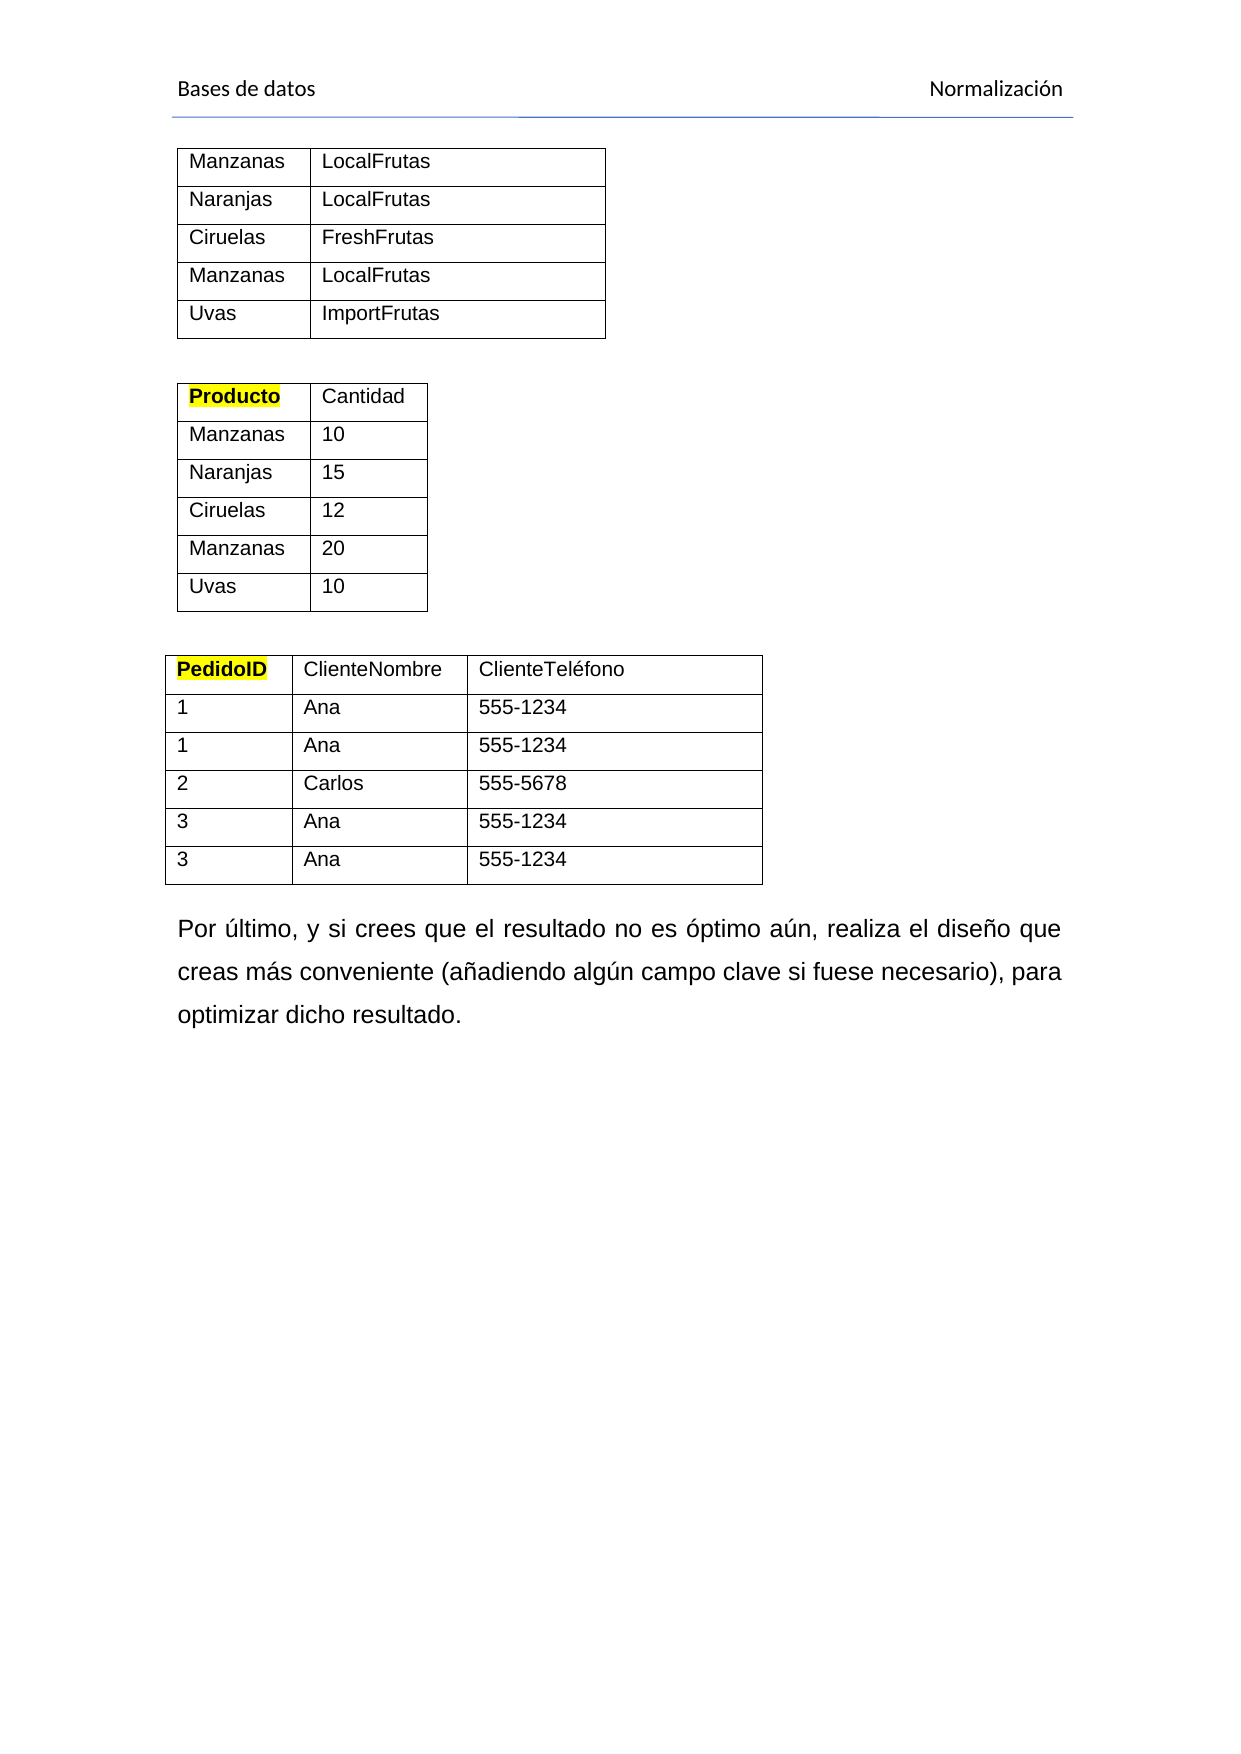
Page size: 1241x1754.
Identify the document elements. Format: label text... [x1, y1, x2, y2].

table_cell LocalFrutas [311, 187, 605, 224]
text Por último, y si crees que el resultado no es óptimo aún, realiza el diseño que creas más conveniente (añadiendo algún campo clave si fuese necesario), para optimizar dicho resultado. [177, 914, 1063, 1029]
table_cell FreshFrutas [311, 225, 605, 262]
table_cell Ana [293, 809, 467, 846]
table_cell ImportFrutas [311, 301, 605, 338]
table_cell Manzanas [178, 263, 310, 300]
table_cell 1 [166, 733, 292, 770]
table_cell Manzanas [178, 149, 310, 186]
table_cell 555-1234 [468, 733, 762, 770]
table_cell Uvas [178, 301, 310, 338]
table_cell 555-1234 [468, 809, 762, 846]
table_cell 555-1234 [468, 847, 762, 884]
table_cell 20 [311, 536, 427, 573]
table_cell Ana [293, 695, 467, 732]
table_cell Manzanas [178, 536, 310, 573]
table_cell 555-5678 [468, 771, 762, 808]
table_cell 10 [311, 574, 427, 611]
table_cell 555-1234 [468, 695, 762, 732]
table_cell Naranjas [178, 460, 310, 497]
table_cell 2 [166, 771, 292, 808]
table_cell 15 [311, 460, 427, 497]
table_cell LocalFrutas [311, 263, 605, 300]
table_header Cantidad [311, 384, 427, 421]
table_cell Ciruelas [178, 225, 310, 262]
table_header Producto [178, 384, 310, 421]
table_cell Ana [293, 847, 467, 884]
table_cell 10 [311, 422, 427, 459]
table_cell 12 [311, 498, 427, 535]
table_cell 3 [166, 809, 292, 846]
table_cell Ciruelas [178, 498, 310, 535]
table_cell LocalFrutas [311, 149, 605, 186]
table_cell Ana [293, 733, 467, 770]
table_cell 3 [166, 847, 292, 884]
table_cell Naranjas [178, 187, 310, 224]
table_cell Carlos [293, 771, 467, 808]
table_cell 1 [166, 695, 292, 732]
table_header ClienteNombre [293, 656, 467, 693]
table_header PedidoID [166, 656, 292, 693]
table_cell Manzanas [178, 422, 310, 459]
table_cell Uvas [178, 574, 310, 611]
table_header ClienteTeléfono [468, 656, 762, 693]
